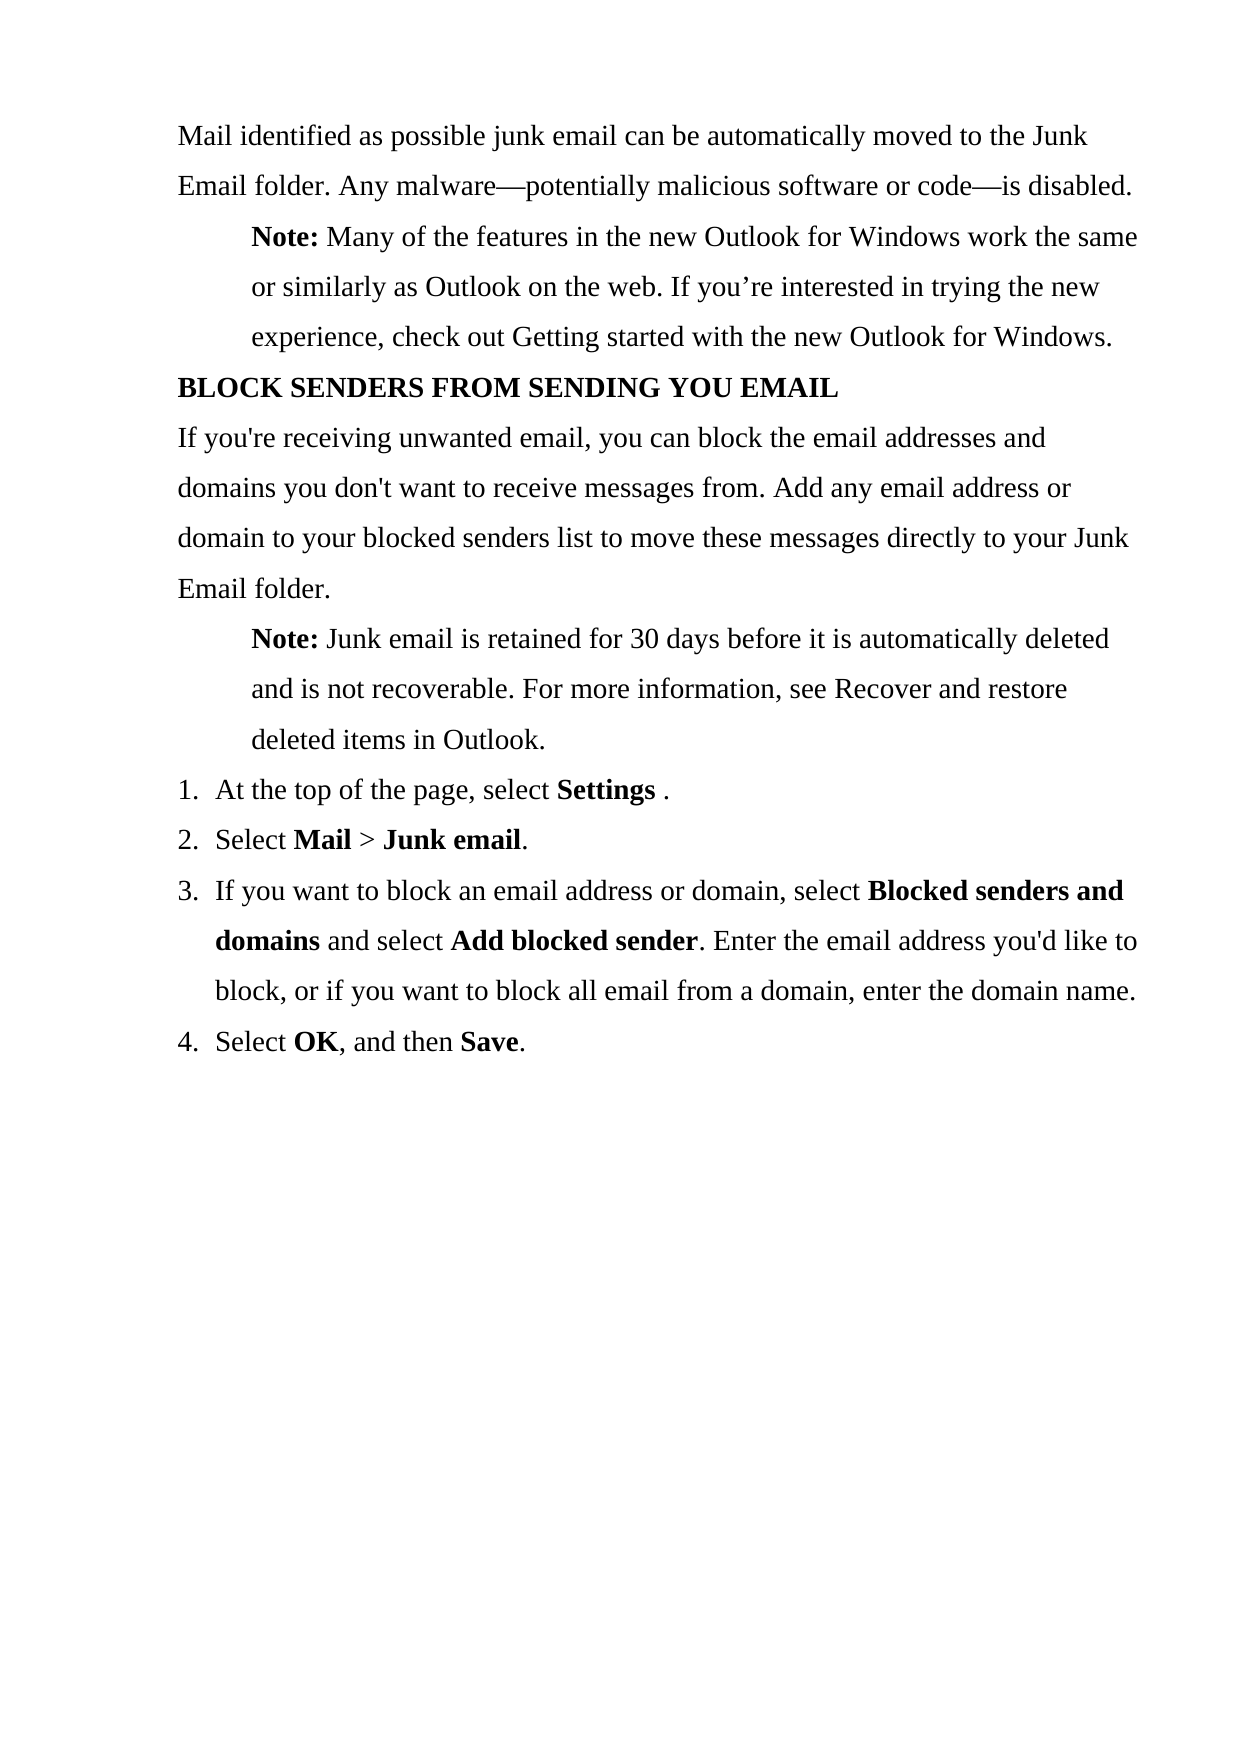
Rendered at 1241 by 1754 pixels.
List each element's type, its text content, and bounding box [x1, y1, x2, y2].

list Select Mail > Junk email. [177, 822, 1152, 856]
list If you want to block an email address or domain, select Blocked senders and domains and select Add blocked sender. Enter the email address you'd like to block, or if you want to block all email from a domain, enter the domain name. [177, 873, 1152, 1007]
list Select OK, and then Save. [177, 1024, 1152, 1057]
text Mail identified as possible junk email can be automatically moved to the Junk Email folder. Any malware—potentially malicious software or code—is disabled. [177, 118, 1152, 202]
list At the top of the page, select Settings . [177, 772, 1152, 806]
text BLOCK SENDERS FROM SENDING YOU EMAIL [177, 370, 1152, 403]
text Note: Many of the features in the new Outlook for Windows work the same or similarly as Outlook on the web. If you’re interested in trying the new experience, check out Getting started with the new Outlook for Windows. [251, 219, 1152, 353]
text Note: Junk email is retained for 30 days before it is automatically deleted and is not recoverable. For more information, see Recover and restore deleted items in Outlook. [251, 621, 1152, 755]
text If you're receiving unwanted email, you can block the email addresses and domains you don't want to receive messages from. Add any email address or domain to your blocked senders list to move these messages directly to your Junk Email folder. [177, 420, 1152, 604]
